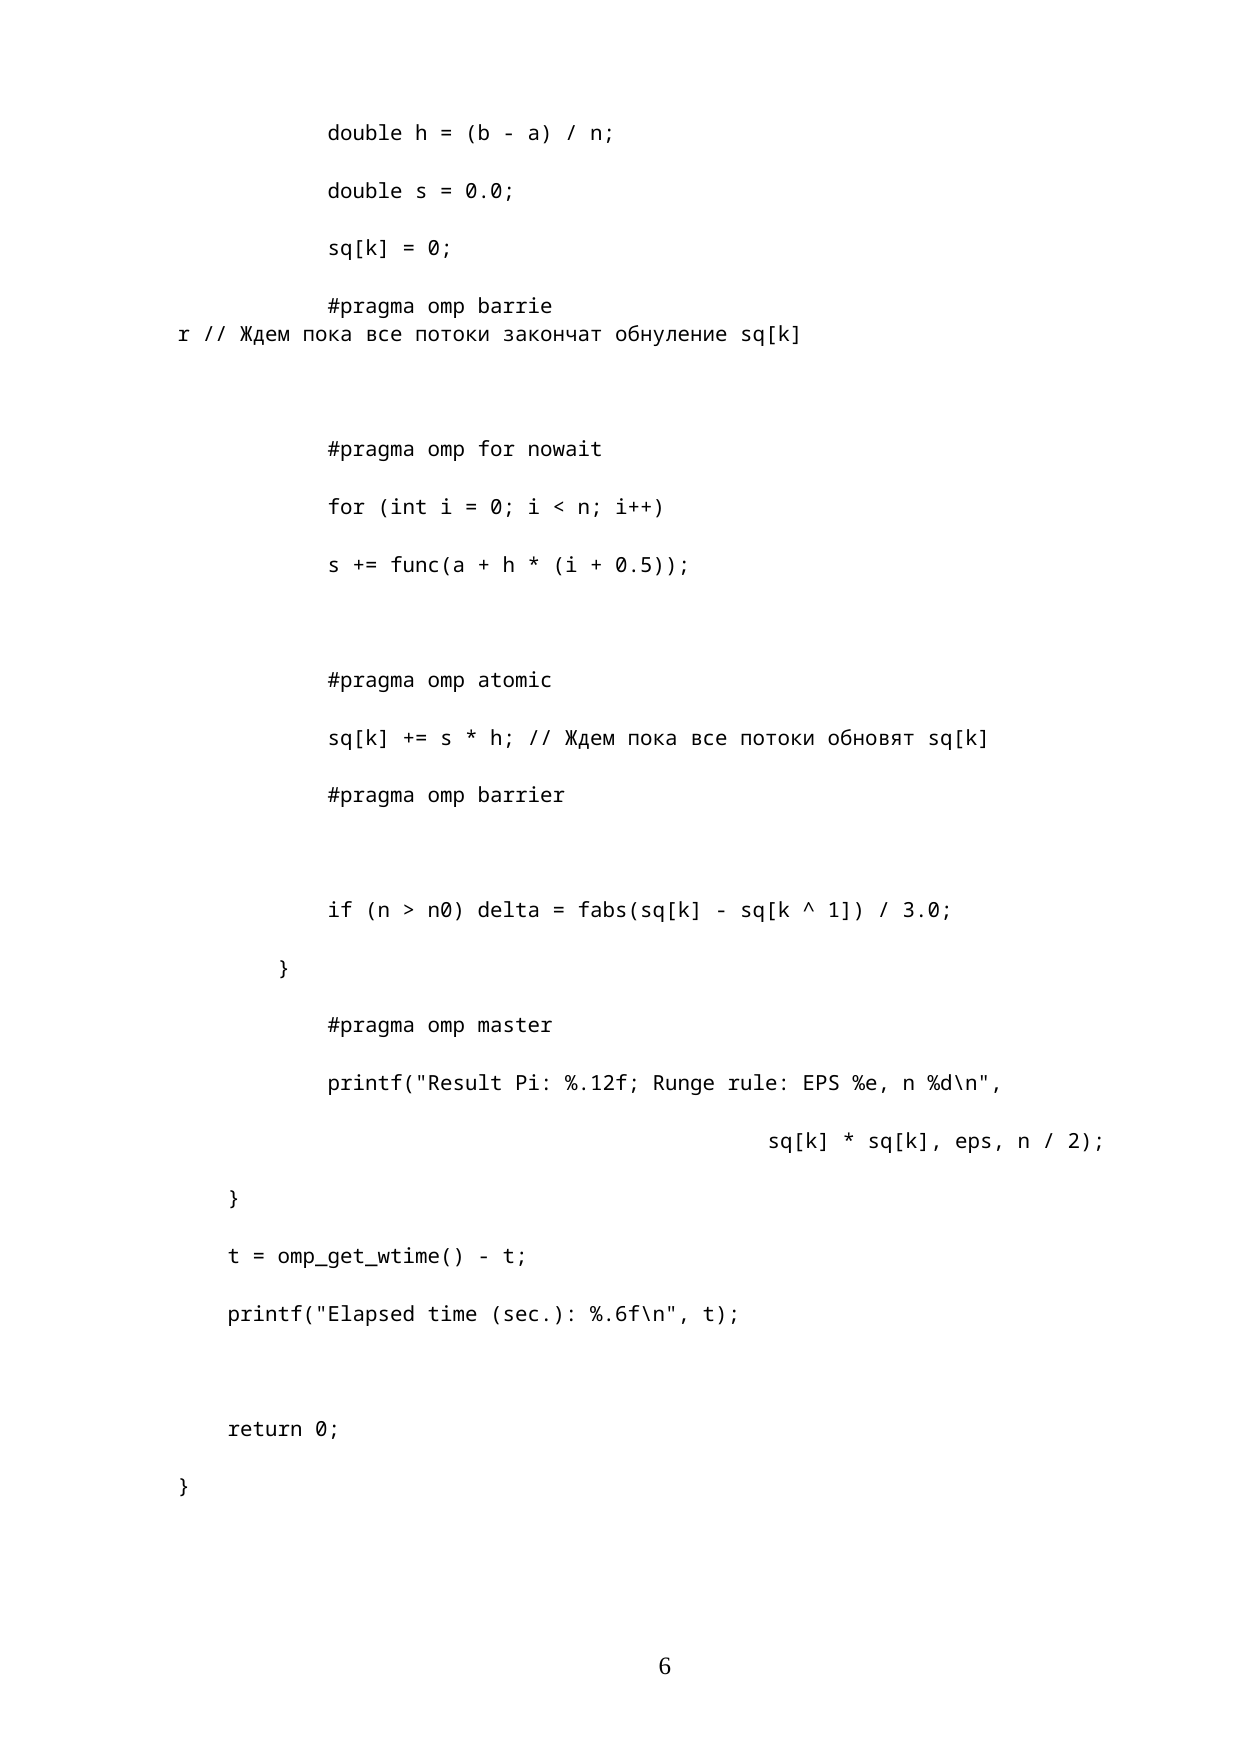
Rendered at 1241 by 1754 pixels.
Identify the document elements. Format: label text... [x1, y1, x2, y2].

text } [177, 1471, 1152, 1500]
text } [177, 953, 1152, 981]
text #pragma omp atomic [177, 665, 1152, 693]
text return 0; [177, 1414, 1152, 1442]
text for (int i = 0; i < n; i++) [177, 492, 1152, 521]
text sq[k] += s * h; // Ждем пока все потоки обновят sq[k] [177, 723, 1152, 751]
text } [177, 1183, 1152, 1212]
text double h = (b - a) / n; [177, 118, 1152, 147]
text printf("Result Pi: %.12f; Runge rule: EPS %e, n %d\n", [177, 1068, 1152, 1097]
text double s = 0.0; [177, 176, 1152, 204]
text if (n > n0) delta = fabs(sq[k] - sq[k ^ 1]) / 3.0; [177, 895, 1152, 924]
text sq[k] * sq[k], eps, n / 2); [693, 1126, 1152, 1154]
text #pragma omp barrier // Ждем пока все потоки закончат обнуление sq[k] [177, 291, 1152, 348]
text #pragma omp master [177, 1011, 1152, 1039]
text #pragma omp for nowait [177, 434, 1152, 463]
text t = omp_get_wtime() - t; [177, 1241, 1152, 1269]
text sq[k] = 0; [177, 233, 1152, 262]
text printf("Elapsed time (sec.): %.6f\n", t); [177, 1299, 1152, 1327]
text #pragma omp barrier [177, 780, 1152, 809]
text s += func(a + h * (i + 0.5)); [177, 550, 1152, 578]
